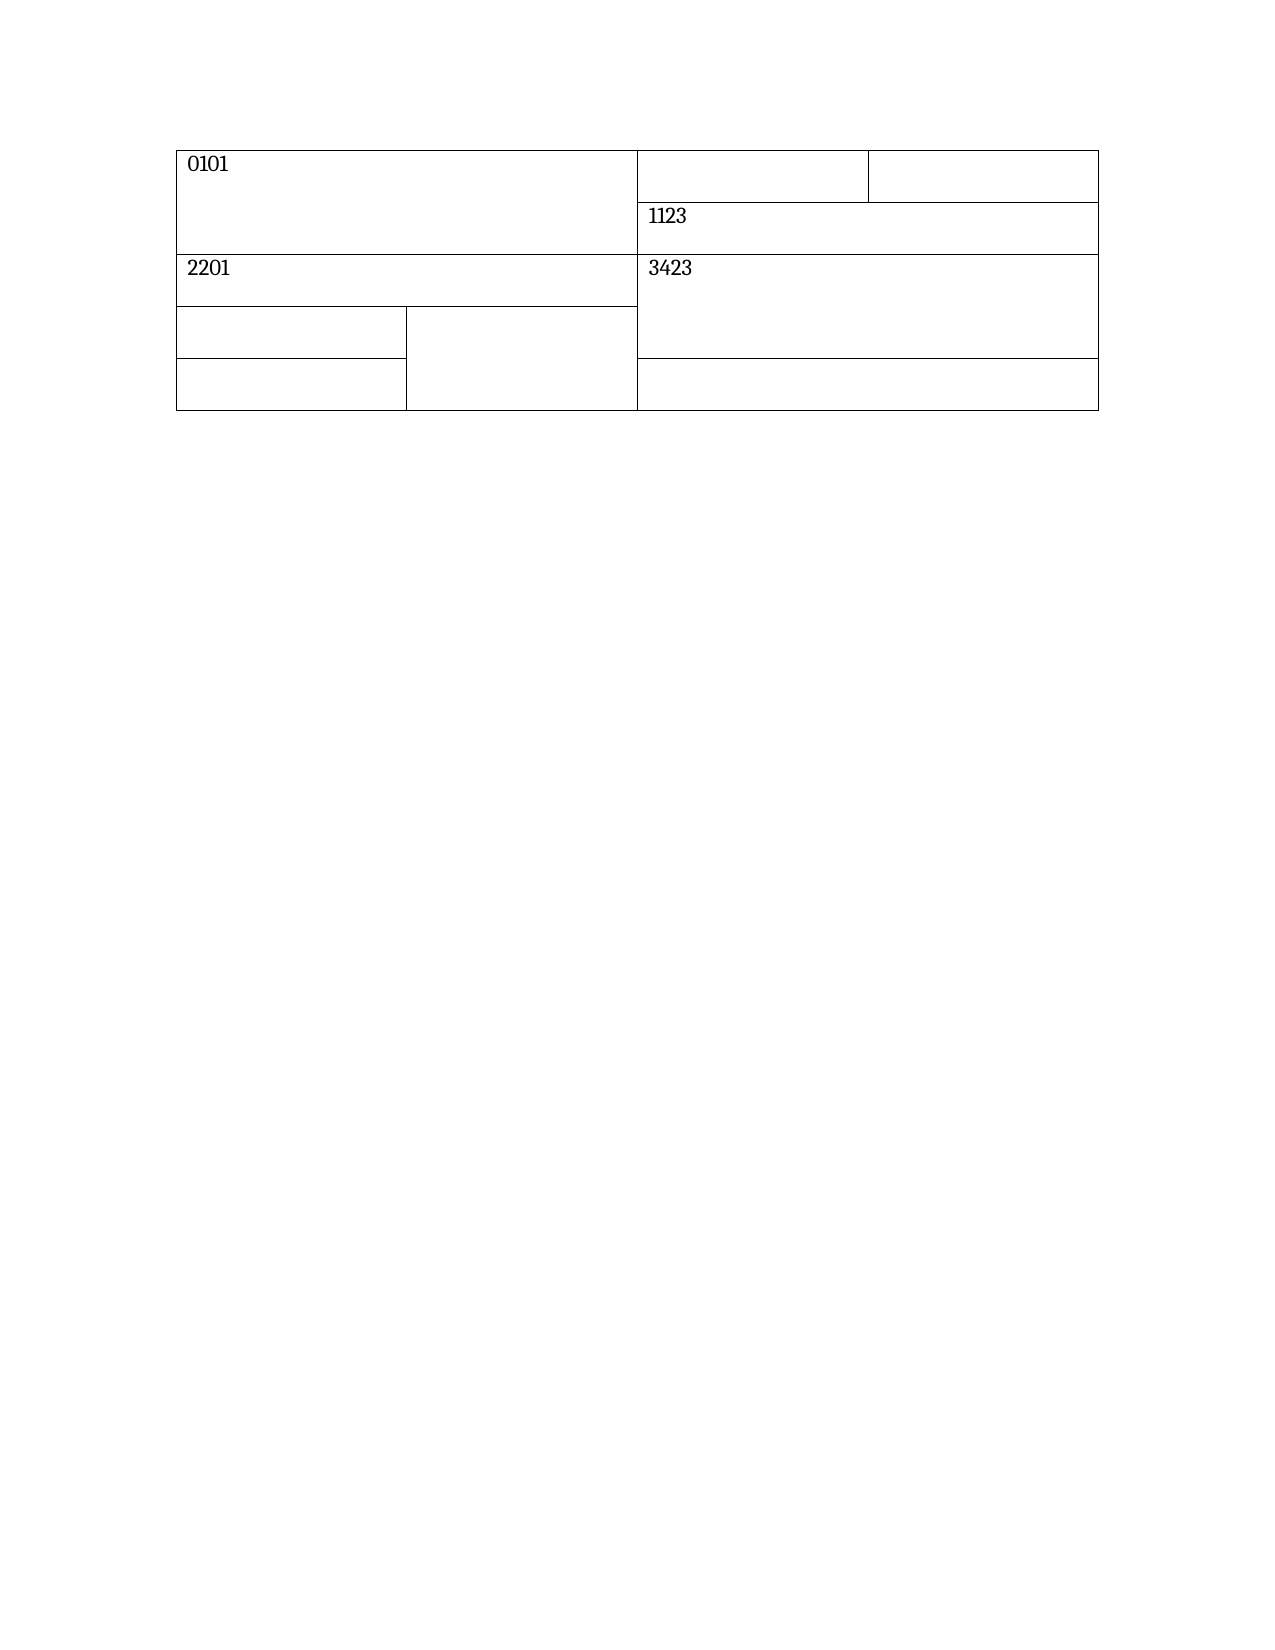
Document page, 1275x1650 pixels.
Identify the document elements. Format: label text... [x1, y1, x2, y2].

table_header [869, 151, 1098, 202]
table_header [638, 151, 868, 202]
table_cell 2201 [177, 255, 637, 306]
table_cell [177, 307, 406, 358]
table_cell [638, 359, 1098, 410]
table_cell 1123 [638, 203, 1098, 254]
table_cell 3423 [638, 255, 1098, 358]
table_header 0101 [177, 151, 637, 254]
table_cell [177, 359, 406, 410]
table_cell [407, 307, 637, 410]
